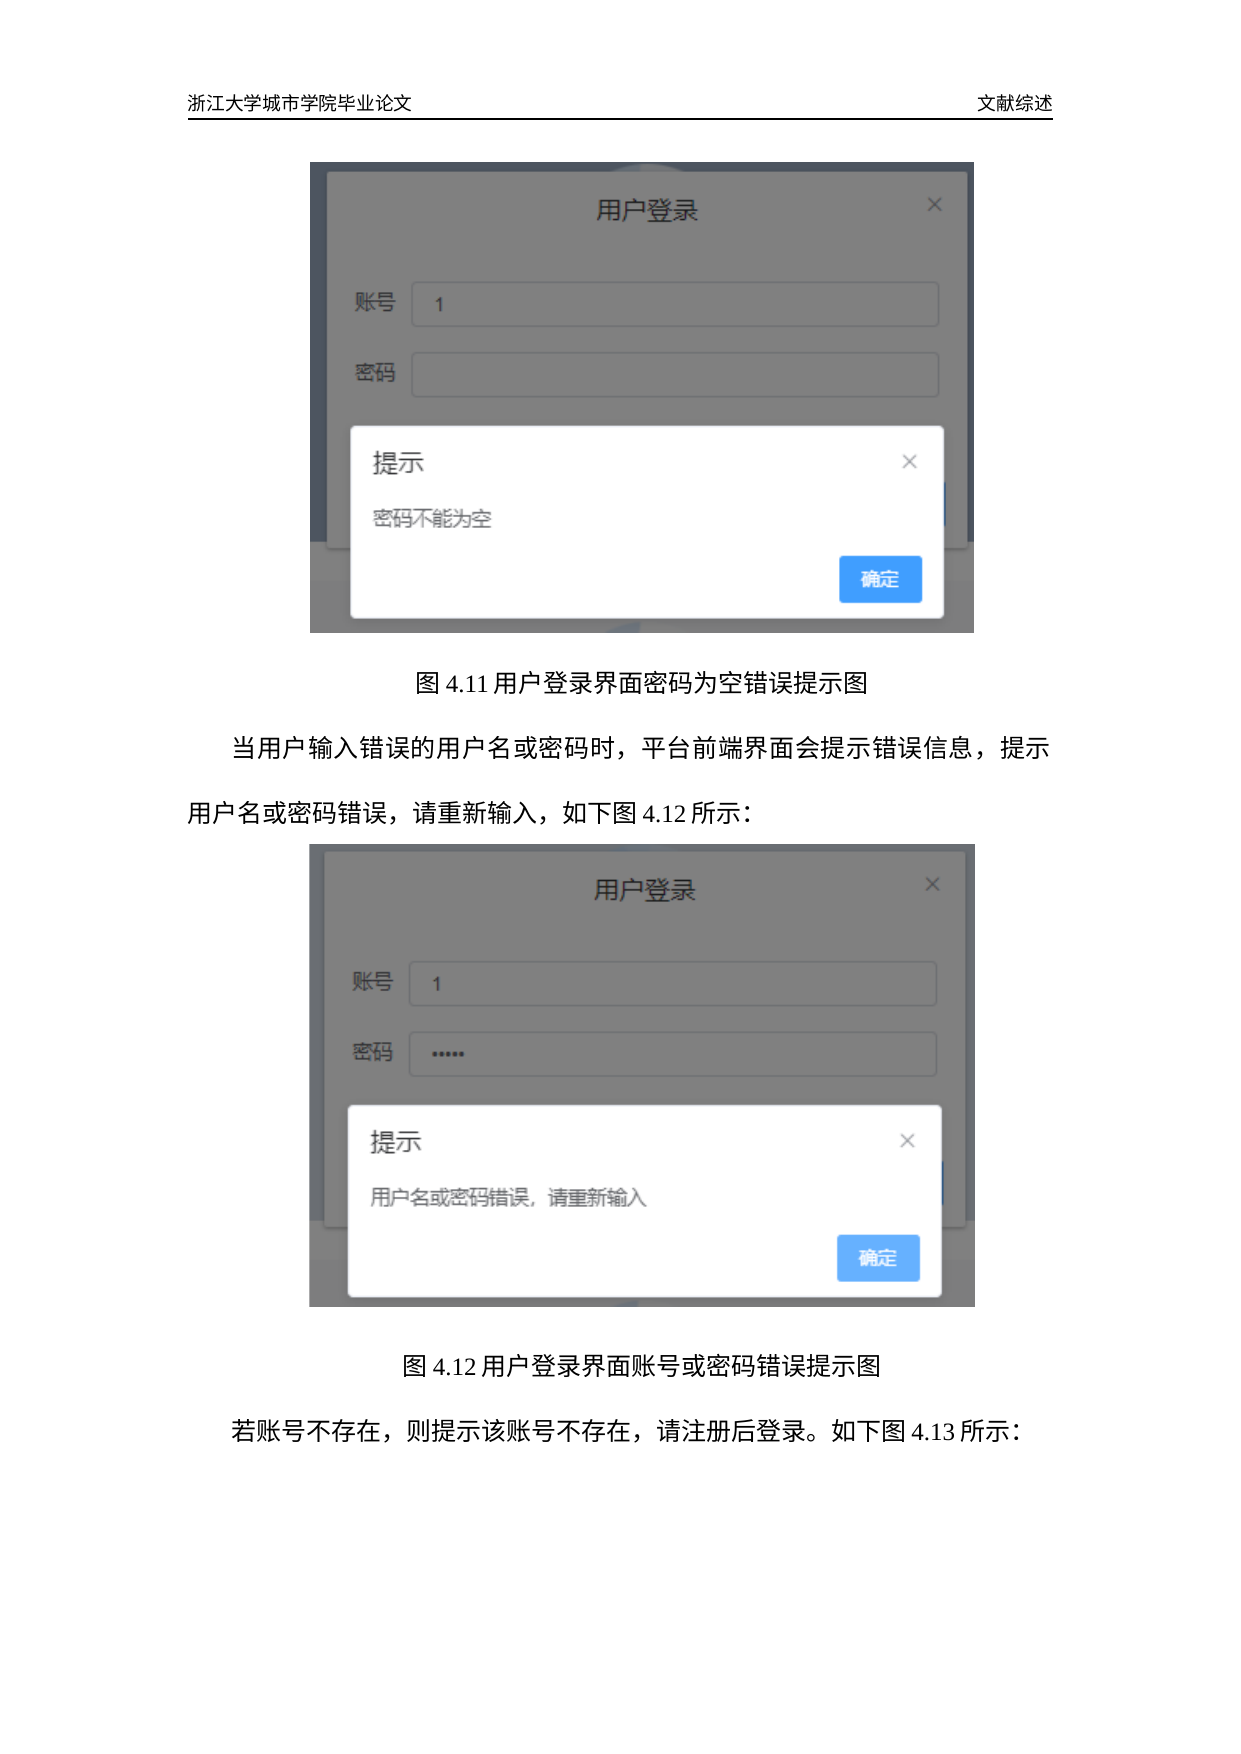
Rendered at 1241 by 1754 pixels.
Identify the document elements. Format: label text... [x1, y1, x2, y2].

text 若账号不存在，则提示该账号不存在，请注册后登录。如下图4.13所示： [187, 1397, 1053, 1462]
text 当用户输入错误的用户名或密码时，平台前端界面会提示错误信息，提示用户名或密码错误，请重新输入，如下图4.12所示： [187, 714, 1053, 844]
picture [309, 844, 975, 1307]
text 图4.12用户登录界面账号或密码错误提示图 [187, 1332, 1053, 1397]
text 图4.11用户登录界面密码为空错误提示图 [187, 649, 1053, 714]
picture [310, 162, 974, 633]
